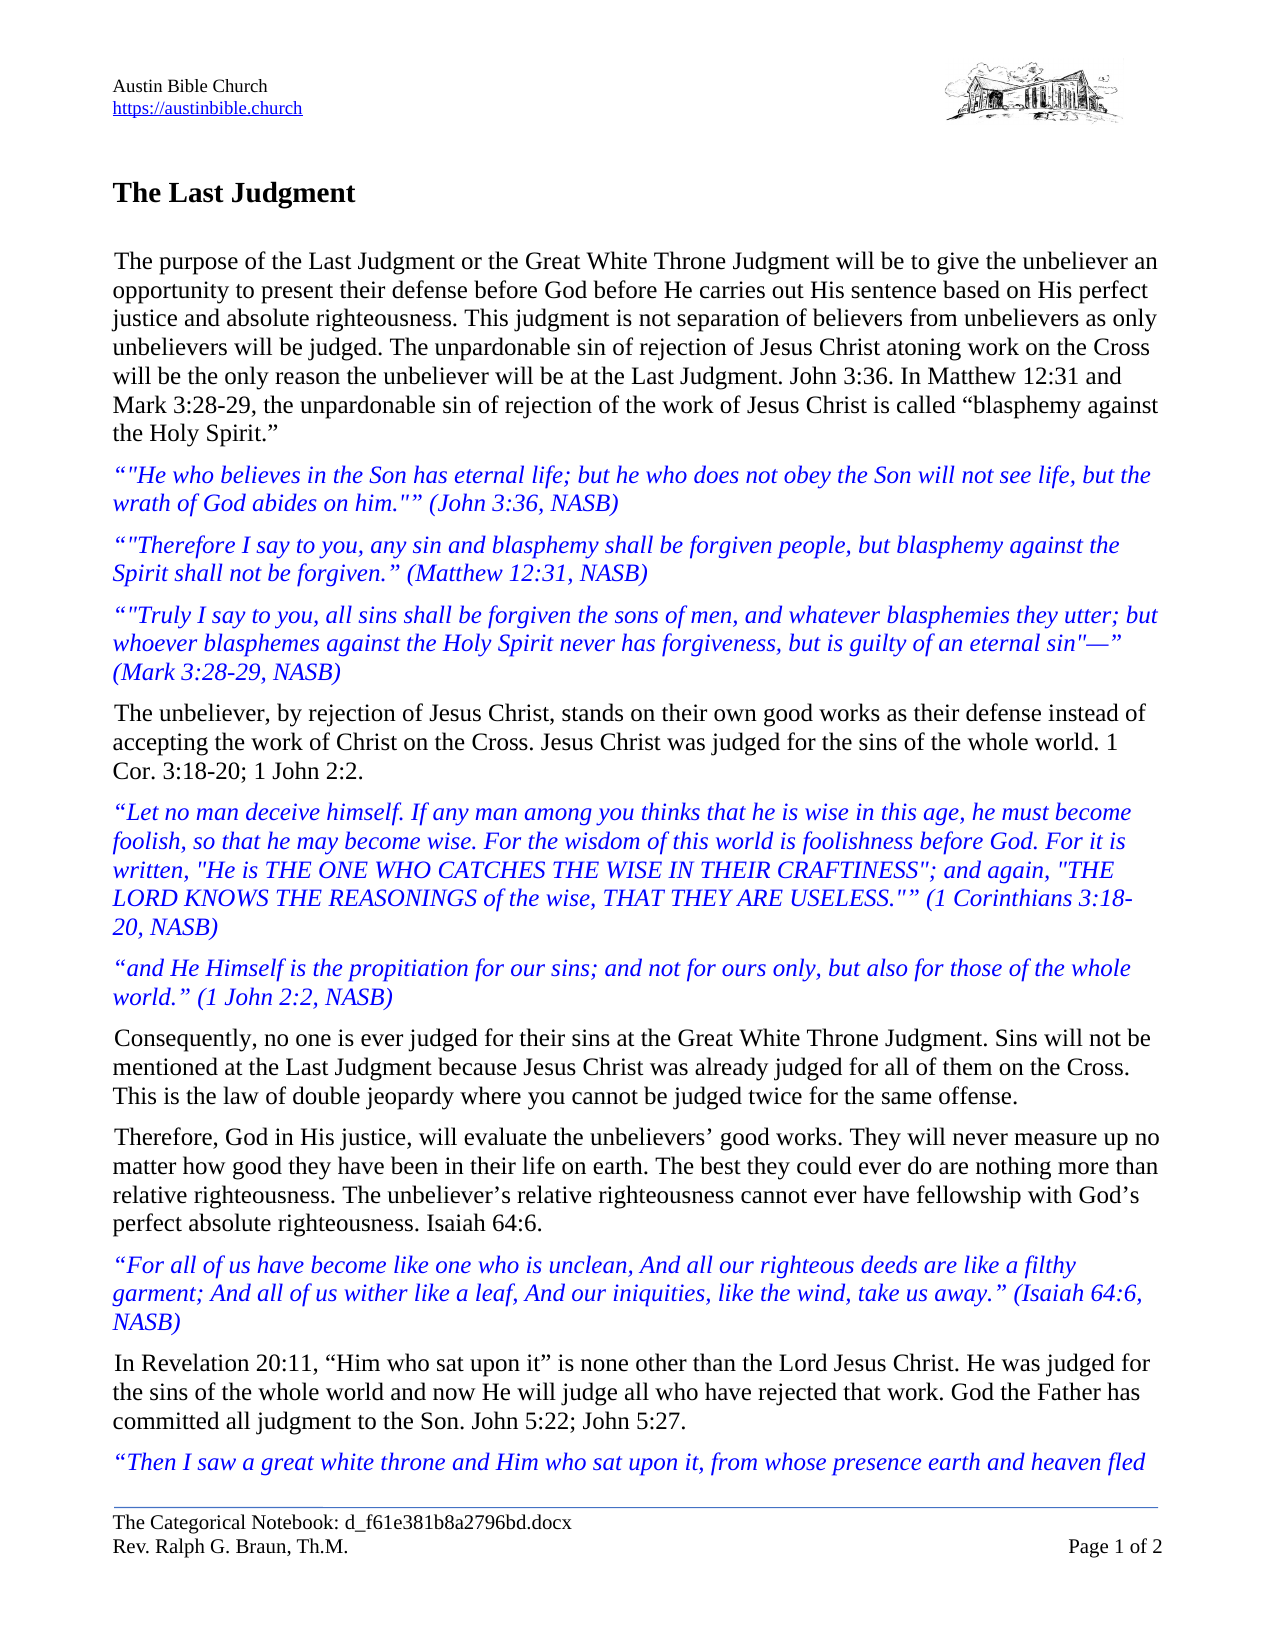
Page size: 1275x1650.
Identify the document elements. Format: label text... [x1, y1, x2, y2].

subtitle The Last Judgment [112, 175, 1162, 208]
text In Revelation 20:11, “Him who sat upon it” is none other than the Lord Jesus Christ. He was judged for the sins of the whole world and now He will judge all who have rejected that work. God the Father has committed all judgment to the Son. John 5:22; John 5:27. [112, 1348, 1162, 1435]
text Therefore, God in His justice, will evaluate the unbelievers’ good works. They will never measure up no matter how good they have been in their life on earth. The best they could ever do are nothing more than relative righteousness. The unbeliever’s relative righteousness cannot ever have fellowship with God’s perfect absolute righteousness. Isaiah 64:6. [112, 1122, 1162, 1237]
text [112, 1447, 1162, 1476]
text “"Therefore I say to you, any sin and blasphemy shall be forgiven people, but blasphemy against the Spirit shall not be forgiven.” (Matthew 12:31, NASB) [112, 530, 1162, 587]
text The unbeliever, by rejection of Jesus Christ, stands on their own good works as their defense instead of accepting the work of Christ on the Cross. Jesus Christ was judged for the sins of the whole world. 1 Cor. 3:18-20; 1 John 2:2. [112, 698, 1162, 785]
text The purpose of the Last Judgment or the Great White Throne Judgment will be to give the unbeliever an opportunity to present their defense before God before He carries out His sentence based on His perfect justice and absolute righteousness. This judgment is not separation of believers from unbelievers as only unbelievers will be judged. The unpardonable sin of rejection of Jesus Christ atoning work on the Cross will be the only reason the unbeliever will be at the Last Judgment. John 3:36. In Matthew 12:31 and Mark 3:28-29, the unpardonable sin of rejection of the work of Jesus Christ is called “blasphemy against the Holy Spirit.” [112, 246, 1162, 447]
text “"He who believes in the Son has eternal life; but he who does not obey the Son will not see life, but the wrath of God abides on him."” (John 3:36, NASB) [112, 460, 1162, 517]
picture [944, 58, 1124, 125]
text “"Truly I say to you, all sins shall be forgiven the sons of men, and whatever blasphemies they utter; but whoever blasphemes against the Holy Spirit never has forgiveness, but is guilty of an eternal sin"—” (Mark 3:28-29, NASB) [112, 600, 1162, 686]
text Consequently, no one is ever judged for their sins at the Great White Throne Judgment. Sins will not be mentioned at the Last Judgment because Jesus Christ was already judged for all of them on the Cross. This is the law of double jeopardy where you cannot be judged twice for the same offense. [112, 1023, 1162, 1110]
text “For all of us have become like one who is unclean, And all our righteous deeds are like a filthy garment; And all of us wither like a leaf, And our iniquities, like the wind, take us away.” (Isaiah 64:6, NASB) [112, 1250, 1162, 1336]
text “Let no man deceive himself. If any man among you thinks that he is wise in this age, he must become foolish, so that he may become wise. For the wisdom of this world is foolishness before God. For it is written, "He is THE ONE WHO CATCHES THE WISE IN THEIR CRAFTINESS"; and again, "THE LORD KNOWS THE REASONINGS of the wise, THAT THEY ARE USELESS."” (1 Corinthians 3:18-20, NASB) [112, 797, 1162, 941]
text “and He Himself is the propitiation for our sins; and not for ours only, but also for those of the whole world.” (1 John 2:2, NASB) [112, 953, 1162, 1011]
